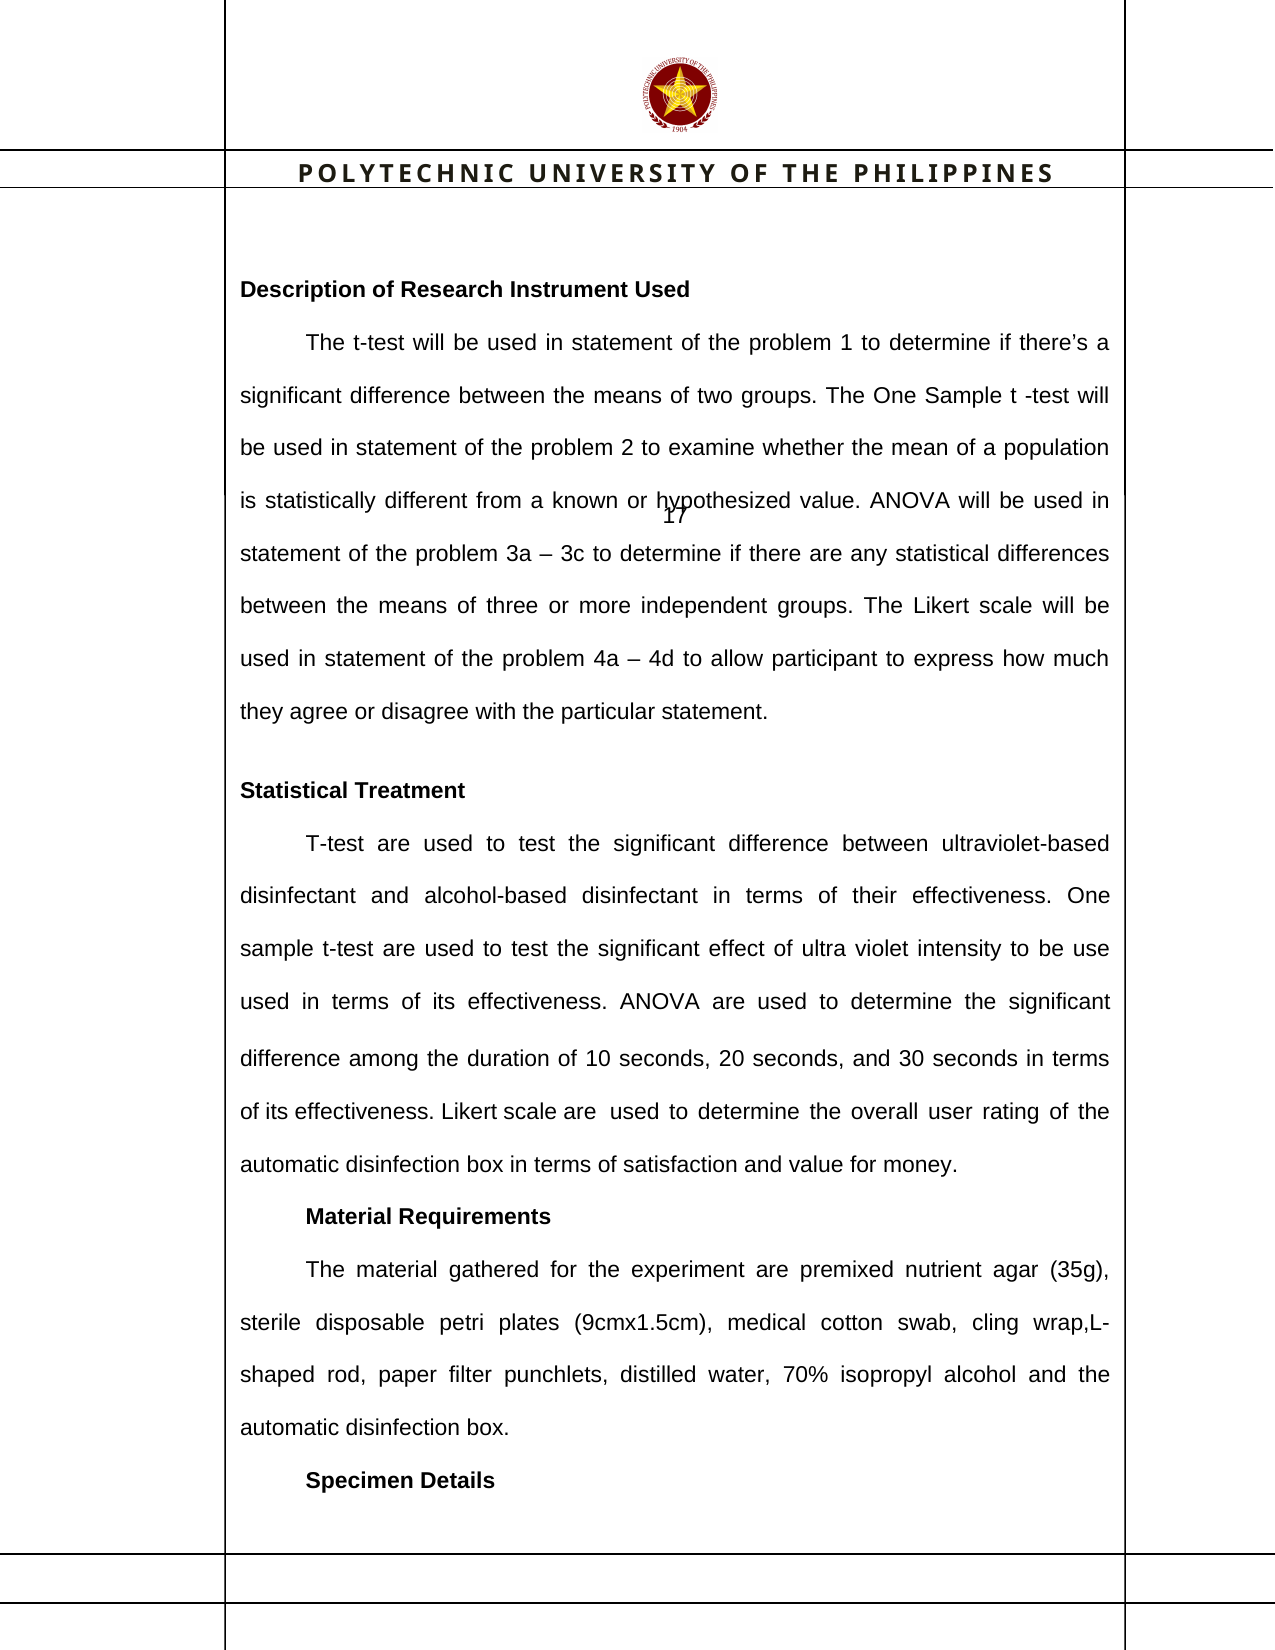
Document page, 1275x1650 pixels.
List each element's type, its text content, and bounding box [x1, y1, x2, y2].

picture [642, 57, 718, 133]
text Statistical Treatment [240, 777, 1111, 803]
text Description of Research Instrument Used [240, 276, 1111, 302]
text Material Requirements [240, 1203, 1111, 1230]
text The t-test will be used in statement of the problem 1 to determine if there’s a significant difference between the means of two groups. The One Sample t -test will be used in statement of the problem 2 to examine whether the mean of a population is statistically different from a known or hypothesized value. ANOVA will be used in statement of the problem 3a – 3c to determine if there are any statistical differences between the means of three or more independent groups. The Likert scale will be used in statement of the problem 4a – 4d to allow participant to express how much they agree or disagree with the particular statement. [240, 329, 1111, 724]
text Specimen Details [240, 1467, 1111, 1493]
text T-test are used to test the significant difference between ultraviolet-based disinfectant and alcohol-based disinfectant in terms of their effectiveness. One sample t-test are used to test the significant effect of ultra violet intensity to be use used in terms of its effectiveness. ANOVA are used to determine the significant difference among the duration of 10 seconds, 20 seconds, and 30 seconds in terms of its effectiveness. Likert scale are used to determine the overall user rating of the automatic disinfection box in terms of satisfaction and value for money. [240, 829, 1111, 1177]
